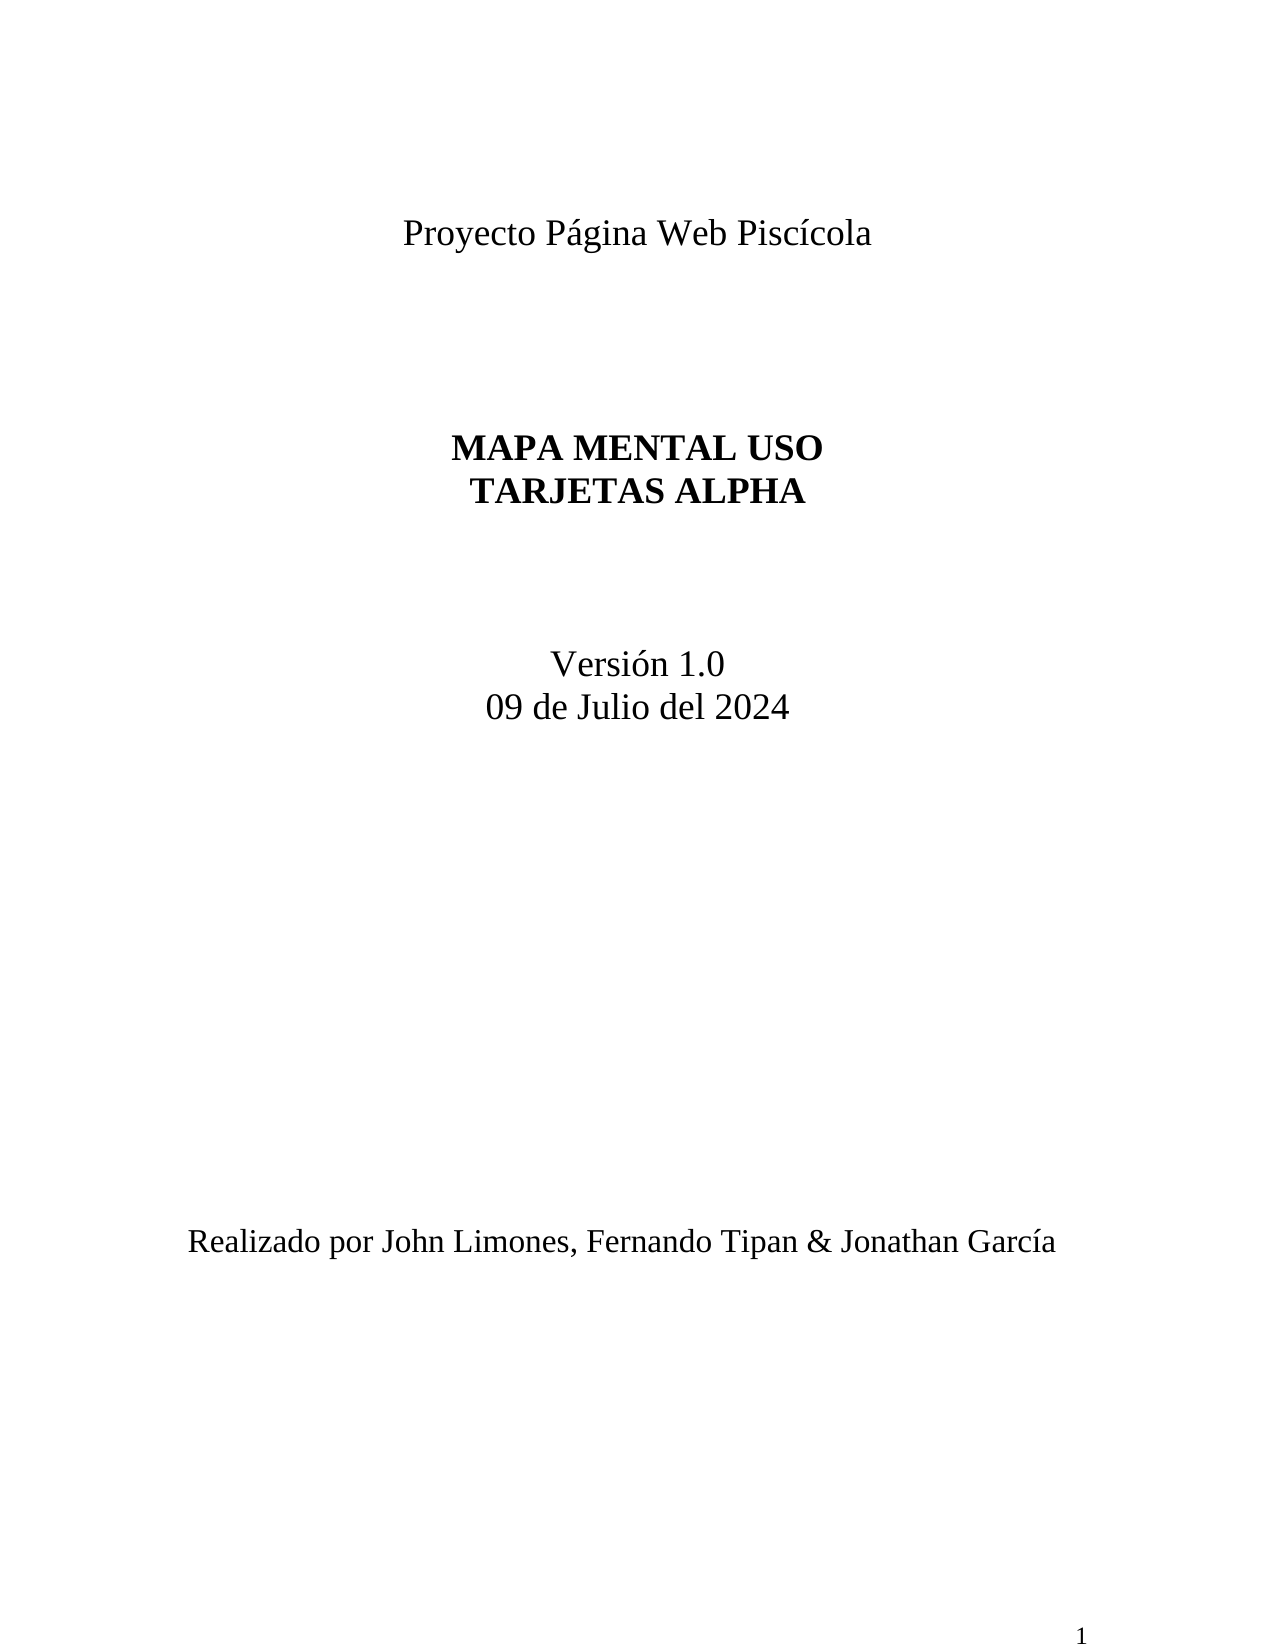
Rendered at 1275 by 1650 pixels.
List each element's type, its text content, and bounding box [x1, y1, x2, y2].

text Versión 1.0 [187, 641, 1087, 684]
text Proyecto Página Web Piscícola [187, 210, 1087, 253]
text TARJETAS ALPHA [187, 469, 1087, 512]
text 09 de Julio del 2024 [187, 684, 1087, 727]
text MAPA MENTAL USO [187, 426, 1087, 469]
text Realizado por John Limones, Fernando Tipan & Jonathan García [187, 1221, 1087, 1259]
